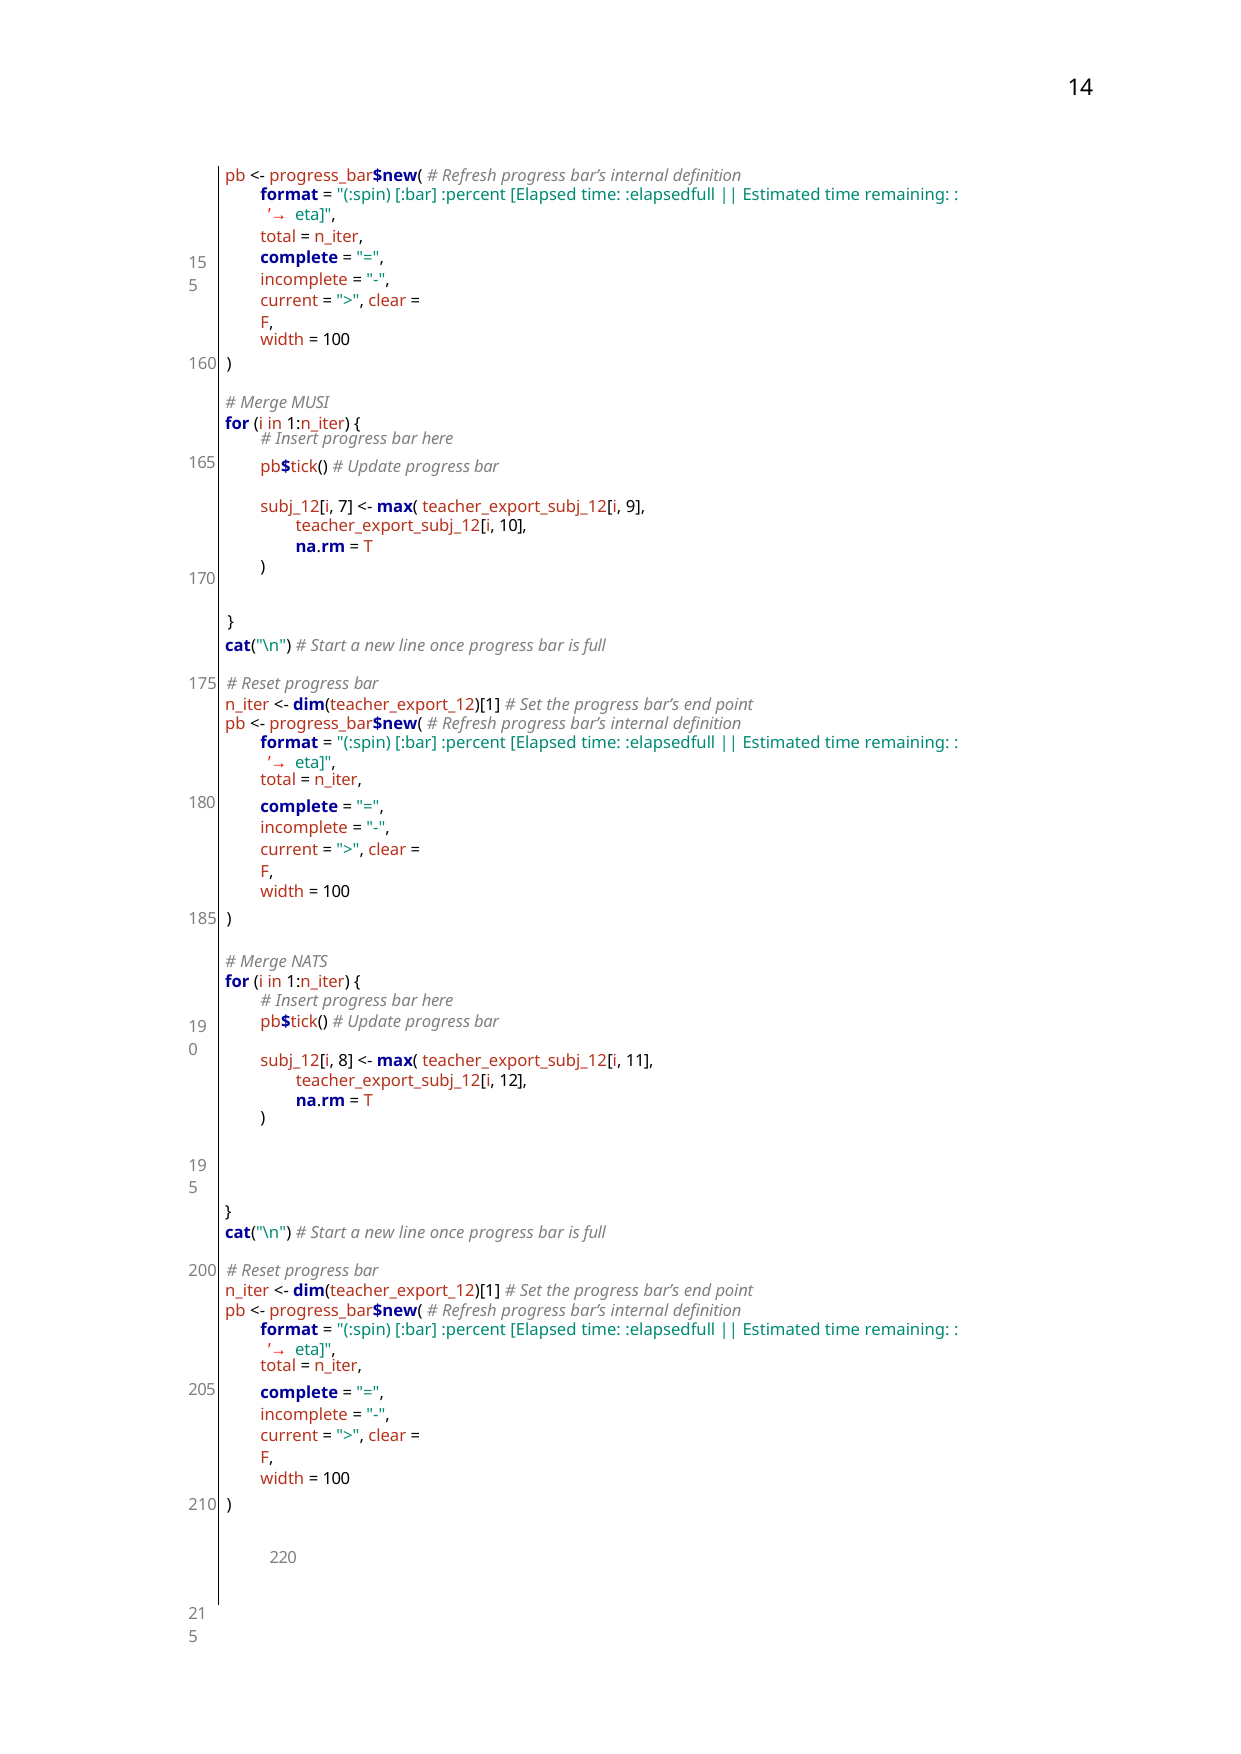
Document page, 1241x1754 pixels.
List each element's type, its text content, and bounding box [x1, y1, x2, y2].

text for (i in 1:n_iter) { [225, 413, 1103, 433]
text 160 ) [188, 351, 1103, 374]
text subj_12[i, 8] <- max( teacher_export_subj_12[i, 11], [260, 1050, 660, 1071]
text na.rm = T [295, 536, 1103, 556]
text width = 100 [260, 333, 1103, 348]
text # Insert progress bar here [260, 992, 1103, 1011]
text n_iter <- dim(teacher_export_12)[1] # Set the progress bar’s end point [225, 1281, 1103, 1300]
text 220 [269, 1546, 1103, 1568]
text total = n_iter, [260, 1360, 1103, 1374]
text ) [260, 556, 1103, 576]
text width = 100 [260, 882, 1103, 902]
text } [137, 614, 234, 631]
text 215 [188, 1602, 214, 1647]
text ) [260, 1111, 1103, 1127]
text 200 # Reset progress bar [188, 1259, 1103, 1281]
text pb$tick() # Update progress bar [260, 454, 1103, 477]
text subj_12[i, 7] <- max( teacher_export_subj_12[i, 9], [260, 495, 660, 516]
text 195 [188, 1153, 214, 1199]
text pb <- progress_bar$new( # Refresh progress bar’s internal definition [225, 1300, 1103, 1320]
text '→ eta]", [266, 752, 1103, 773]
text 210 ) [188, 1493, 234, 1516]
text 155 [188, 251, 214, 296]
text complete = "=", incomplete = "-", current = ">", clear = F, [260, 1382, 424, 1468]
text total = n_iter, [260, 773, 1103, 788]
text '→ eta]", [266, 1339, 1103, 1360]
text 205 [188, 1377, 234, 1400]
text # Merge NATS [225, 951, 1103, 971]
text format = "(:spin) [:bar] :percent [Elapsed time: :elapsedfull || Estimated time remaining: : [260, 734, 1103, 752]
text cat("\n") # Start a new line once progress bar is full [225, 1221, 1103, 1242]
text n_iter <- dim(teacher_export_12)[1] # Set the progress bar’s end point [225, 694, 1103, 714]
text total = n_iter, complete = "=", incomplete = "-", current = ">", clear = F, [260, 225, 424, 333]
text # Merge MUSI [225, 393, 1103, 413]
text 170 [188, 566, 234, 589]
text width = 100 [260, 1468, 1103, 1488]
text pb <- progress_bar$new( # Refresh progress bar’s internal definition [225, 164, 1103, 185]
text } [225, 1202, 1103, 1221]
text format = "(:spin) [:bar] :percent [Elapsed time: :elapsedfull || Estimated time remaining: : [260, 1320, 1103, 1339]
text na.rm = T [296, 1090, 1103, 1111]
text for (i in 1:n_iter) { [225, 971, 1103, 992]
text # Insert progress bar here [260, 433, 1103, 448]
text '→ eta]", [266, 204, 1103, 225]
text pb$tick() # Update progress bar [260, 1011, 1103, 1032]
text complete = "=", incomplete = "-", current = ">", clear = F, [260, 795, 424, 882]
text pb <- progress_bar$new( # Refresh progress bar’s internal definition [225, 714, 1103, 734]
text 165 [188, 451, 234, 473]
text 180 [188, 791, 234, 814]
text 185 ) [188, 907, 234, 929]
text teacher_export_subj_12[i, 10], [295, 516, 1103, 536]
text cat("\n") # Start a new line once progress bar is full [225, 633, 1103, 656]
text 190 [188, 1015, 214, 1061]
text 175 # Reset progress bar [188, 673, 1103, 694]
text format = "(:spin) [:bar] :percent [Elapsed time: :elapsedfull || Estimated time remaining: : [260, 185, 1103, 204]
text teacher_export_subj_12[i, 12], [296, 1071, 1103, 1090]
